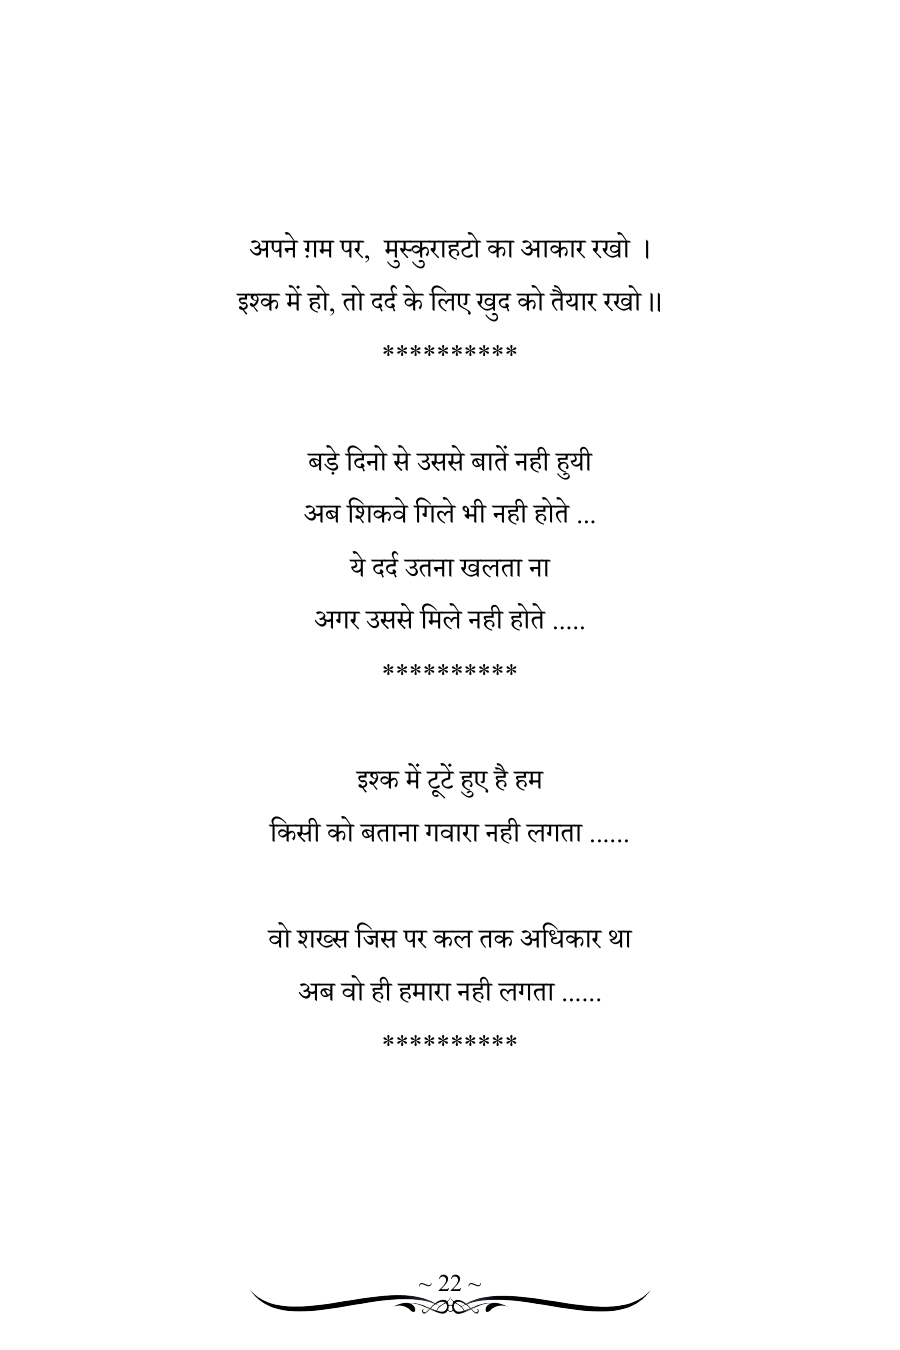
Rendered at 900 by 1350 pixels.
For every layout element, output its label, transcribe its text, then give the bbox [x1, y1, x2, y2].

text वो शख्स जिस पर कल तक अधिकार था [105, 922, 795, 963]
text इश्क में टूटें हुए है हम [105, 763, 795, 804]
text अब वो ही हमारा नही लगता ...... [105, 975, 795, 1016]
text ये दर्द उतना खलता ना [105, 551, 795, 592]
text अगर उससे मिले नही होते ..... [105, 604, 795, 645]
text अब शिकवे गिले भी नही होते ... [105, 498, 795, 539]
text इश्क में हो, तो दर्द के लिए खुद को तैयार रखो ।। [105, 286, 795, 327]
text किसी को बताना गवारा नही लगता ...... [105, 816, 795, 857]
text ********** [105, 657, 795, 698]
text बड़े दिनो से उससे बातें नही हुयी [105, 445, 795, 486]
picture [239, 1274, 663, 1331]
text अपने ग़म पर, मुस्कुराहटो का आकार रखो । [105, 233, 795, 274]
text ********** [105, 1028, 795, 1069]
text ********** [105, 339, 795, 380]
